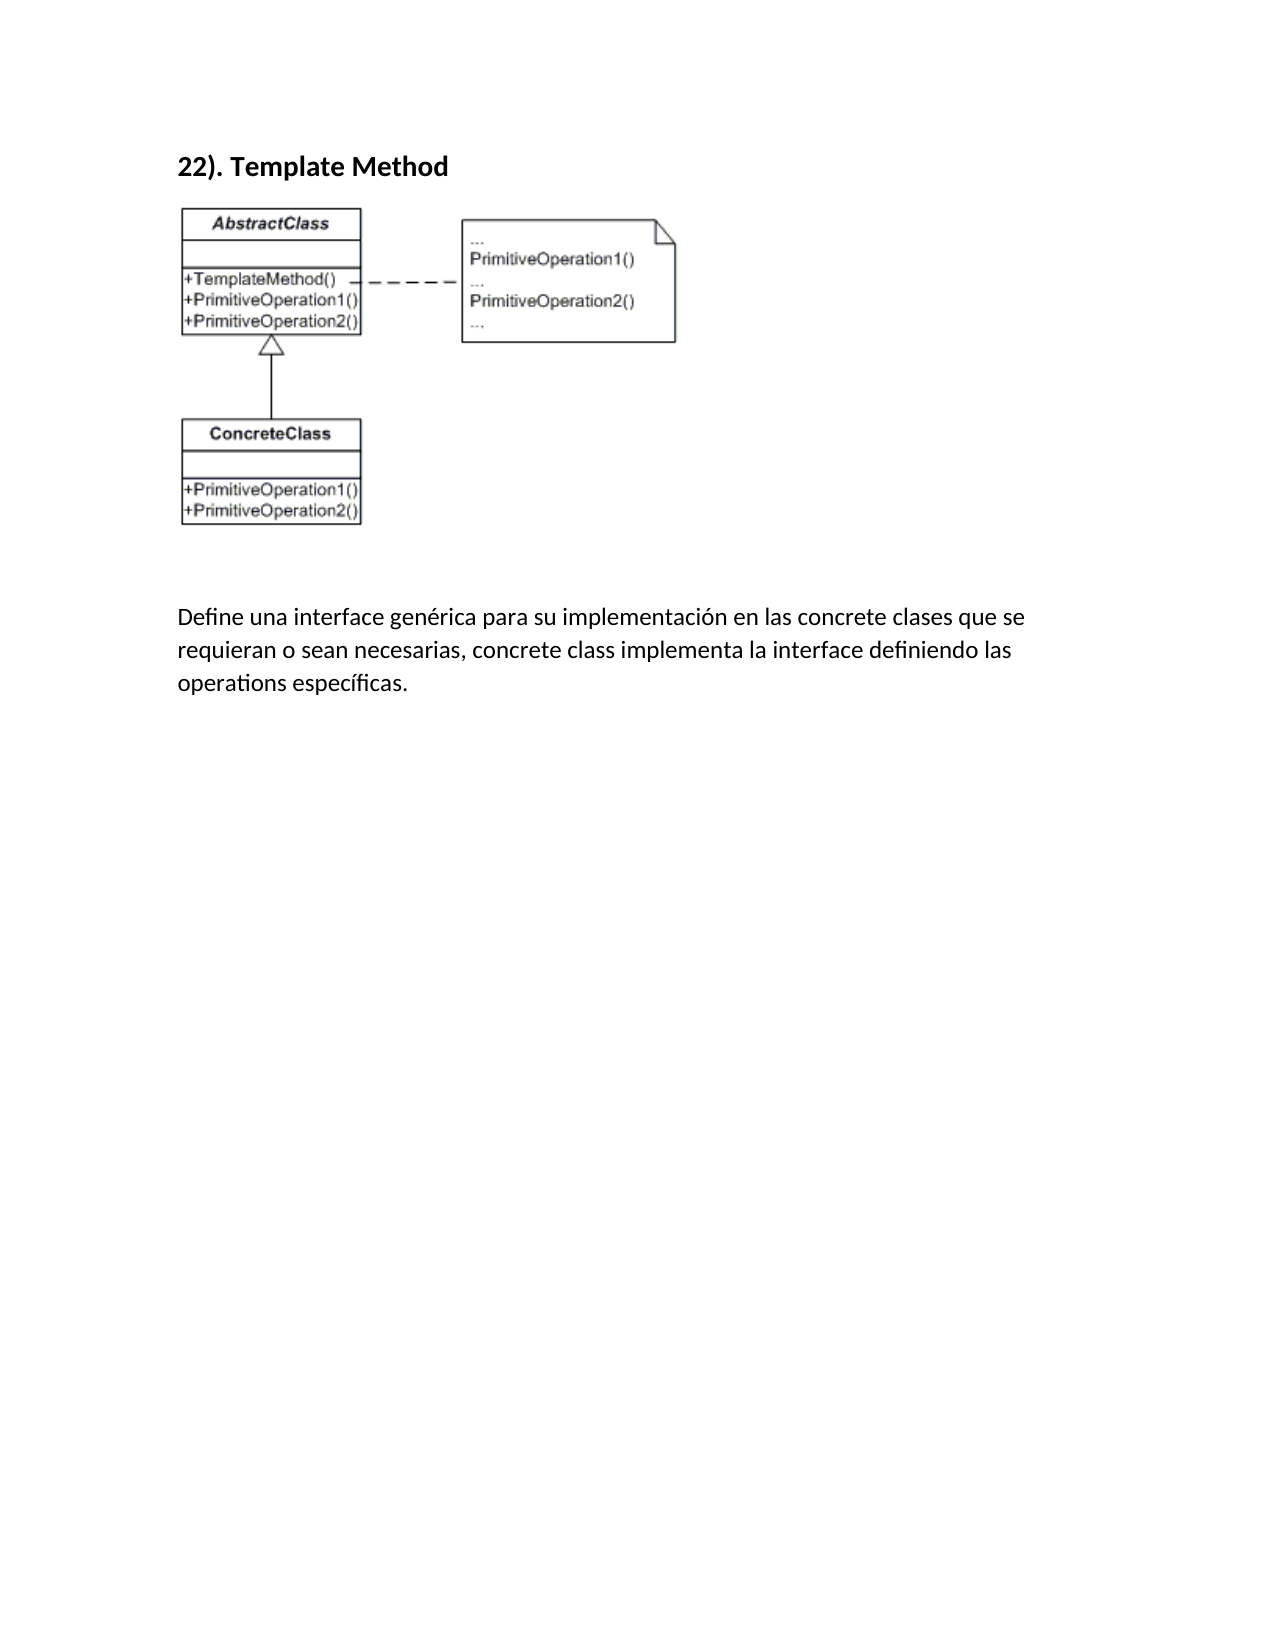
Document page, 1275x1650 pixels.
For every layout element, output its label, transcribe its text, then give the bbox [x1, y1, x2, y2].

picture [177, 202, 687, 533]
text 22). Template Method [177, 148, 1098, 183]
text Define una interface genérica para su implementación en las concrete clases que se requieran o sean necesarias, concrete class implementa la interface definiendo las operations específicas. [177, 601, 1098, 697]
